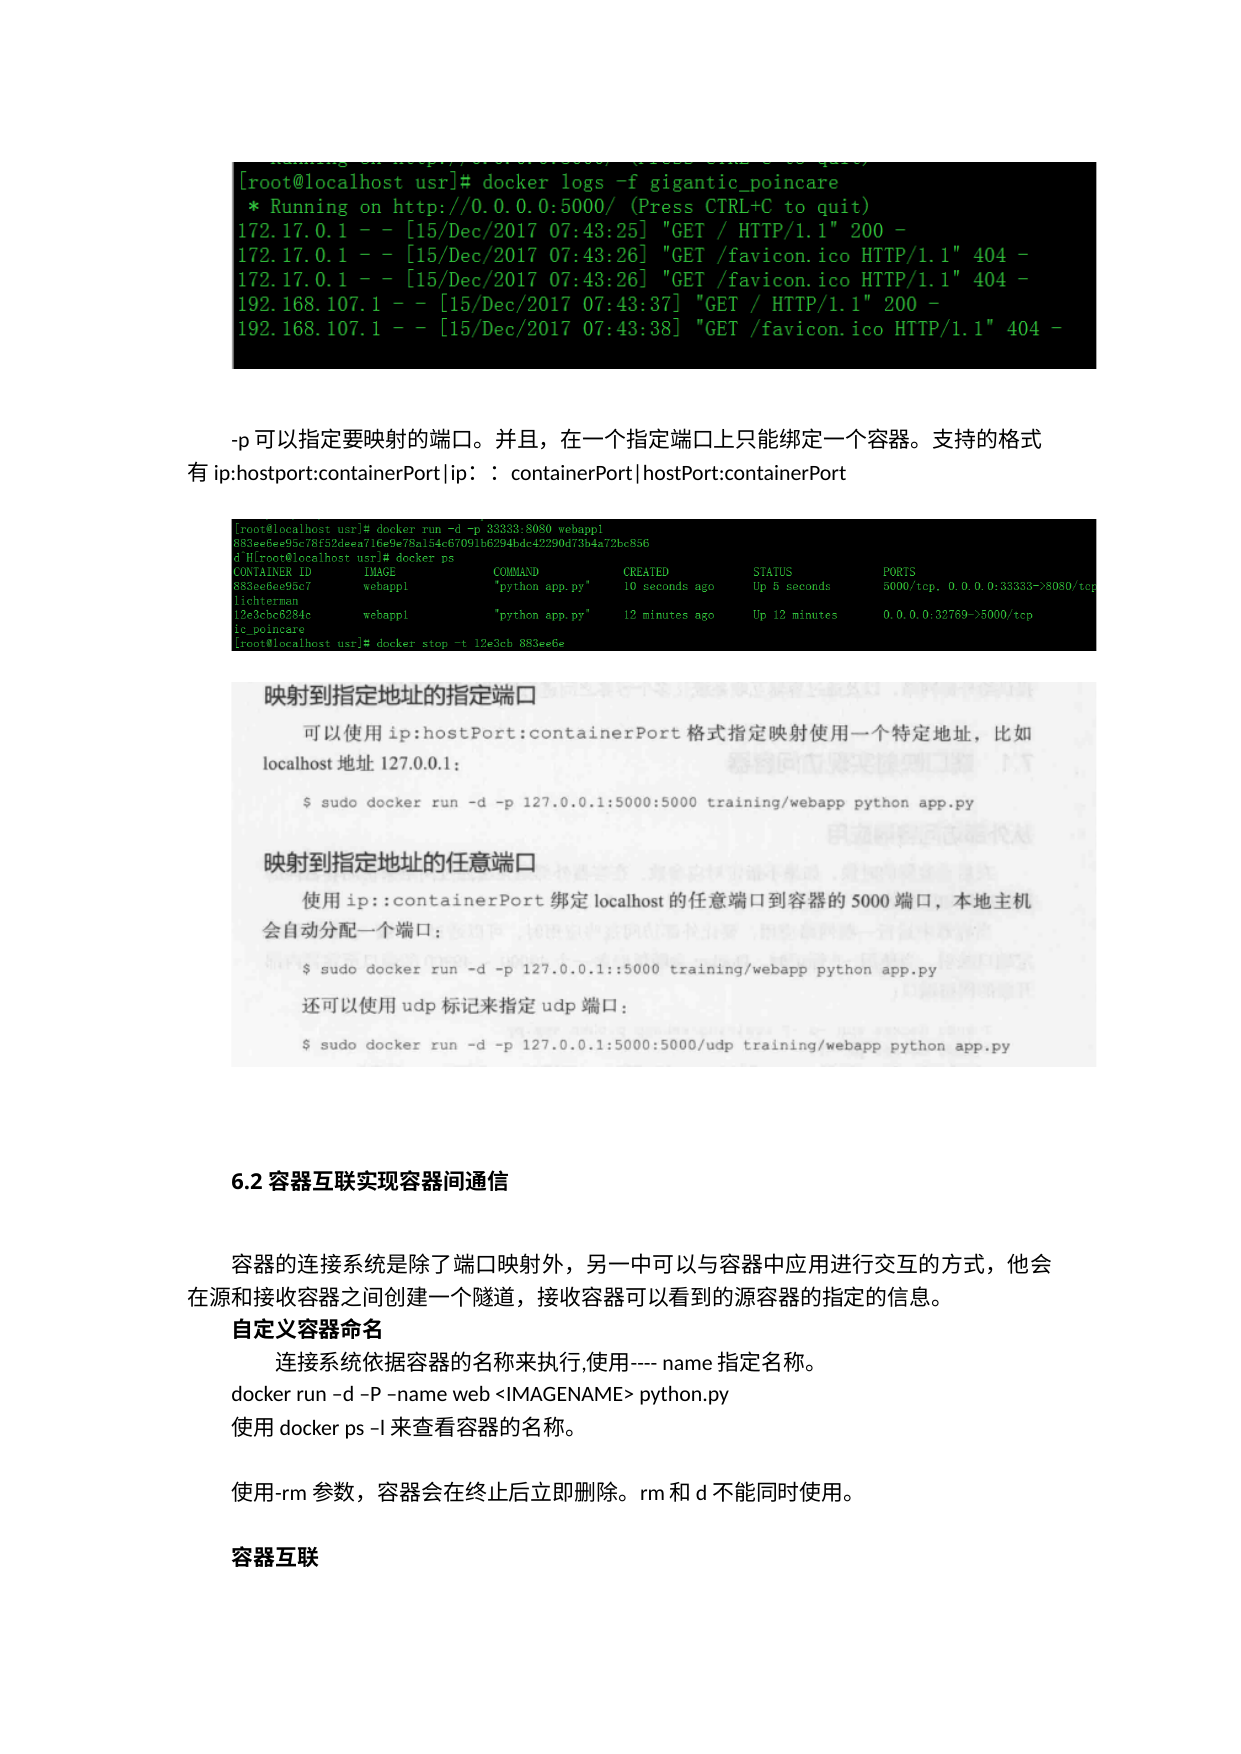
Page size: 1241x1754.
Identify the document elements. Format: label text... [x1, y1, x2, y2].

text 使用-rm 参数，容器会在终止后立即删除。rm和d 不能同时使用。 [187, 1474, 1053, 1507]
text 自定义容器命名 [187, 1312, 1053, 1344]
text 连接系统依据容器的名称来执行,使用---- name 指定名称。 [187, 1344, 1053, 1377]
text -p 可以指定要映射的端口。并且，在一个指定端口上只能绑定一个容器。支持的格式有ip:hostport:containerPort|ip：：containerPort|hostPort:containerPort [187, 422, 1053, 487]
picture [231, 682, 1097, 1067]
picture [231, 519, 1097, 651]
text 容器的连接系统是除了端口映射外，另一中可以与容器中应用进行交互的方式，他会在源和接收容器之间创建一个隧道，接收容器可以看到的源容器的指定的信息。 [187, 1247, 1053, 1312]
text 容器互联 [187, 1539, 1053, 1572]
text 使用docker ps –l 来查看容器的名称。 [187, 1409, 1053, 1442]
picture [231, 162, 1097, 369]
text docker run –d –P –name web <IMAGENAME> python.py [187, 1377, 1053, 1409]
text 6.2 容器互联实现容器间通信 [187, 1164, 1053, 1197]
